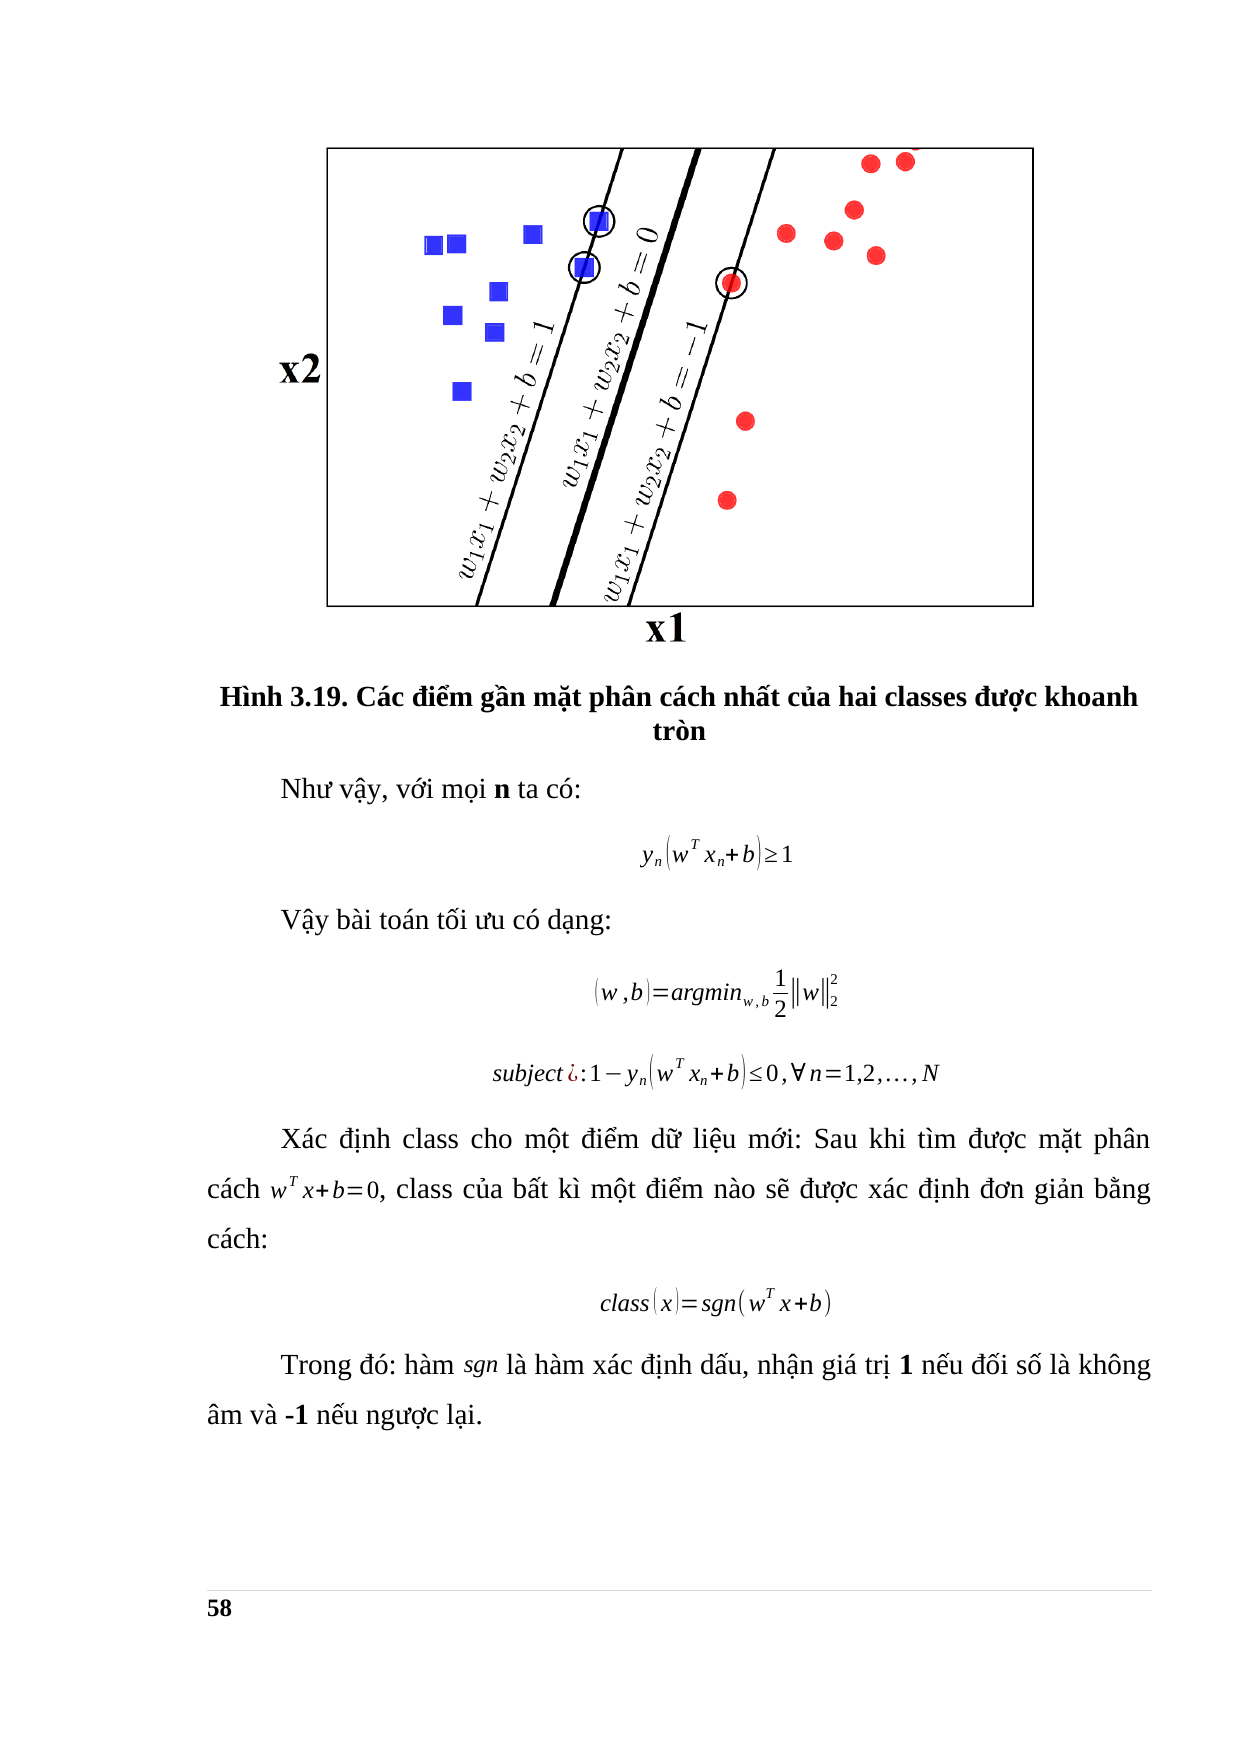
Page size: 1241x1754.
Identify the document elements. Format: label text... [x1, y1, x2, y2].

text Trong đó: hàm là hàm xác định dấu, nhận giá trị 1 nếu đối số là không âm và -1 nếu ngược lại. [207, 1347, 1152, 1431]
picture [274, 118, 1084, 650]
text Hình 3.19. Các điểm gần mặt phân cách nhất của hai classes được khoanh tròn [207, 679, 1152, 746]
text Vậy bài toán tối ưu có dạng: [207, 902, 1152, 936]
text Xác định class cho một điểm dữ liệu mới: Sau khi tìm được mặt phân cách , class của bất kì một điểm nào sẽ được xác định đơn giản bằng cách: [207, 1121, 1152, 1255]
text Như vậy, với mọi n ta có: [207, 771, 1152, 805]
